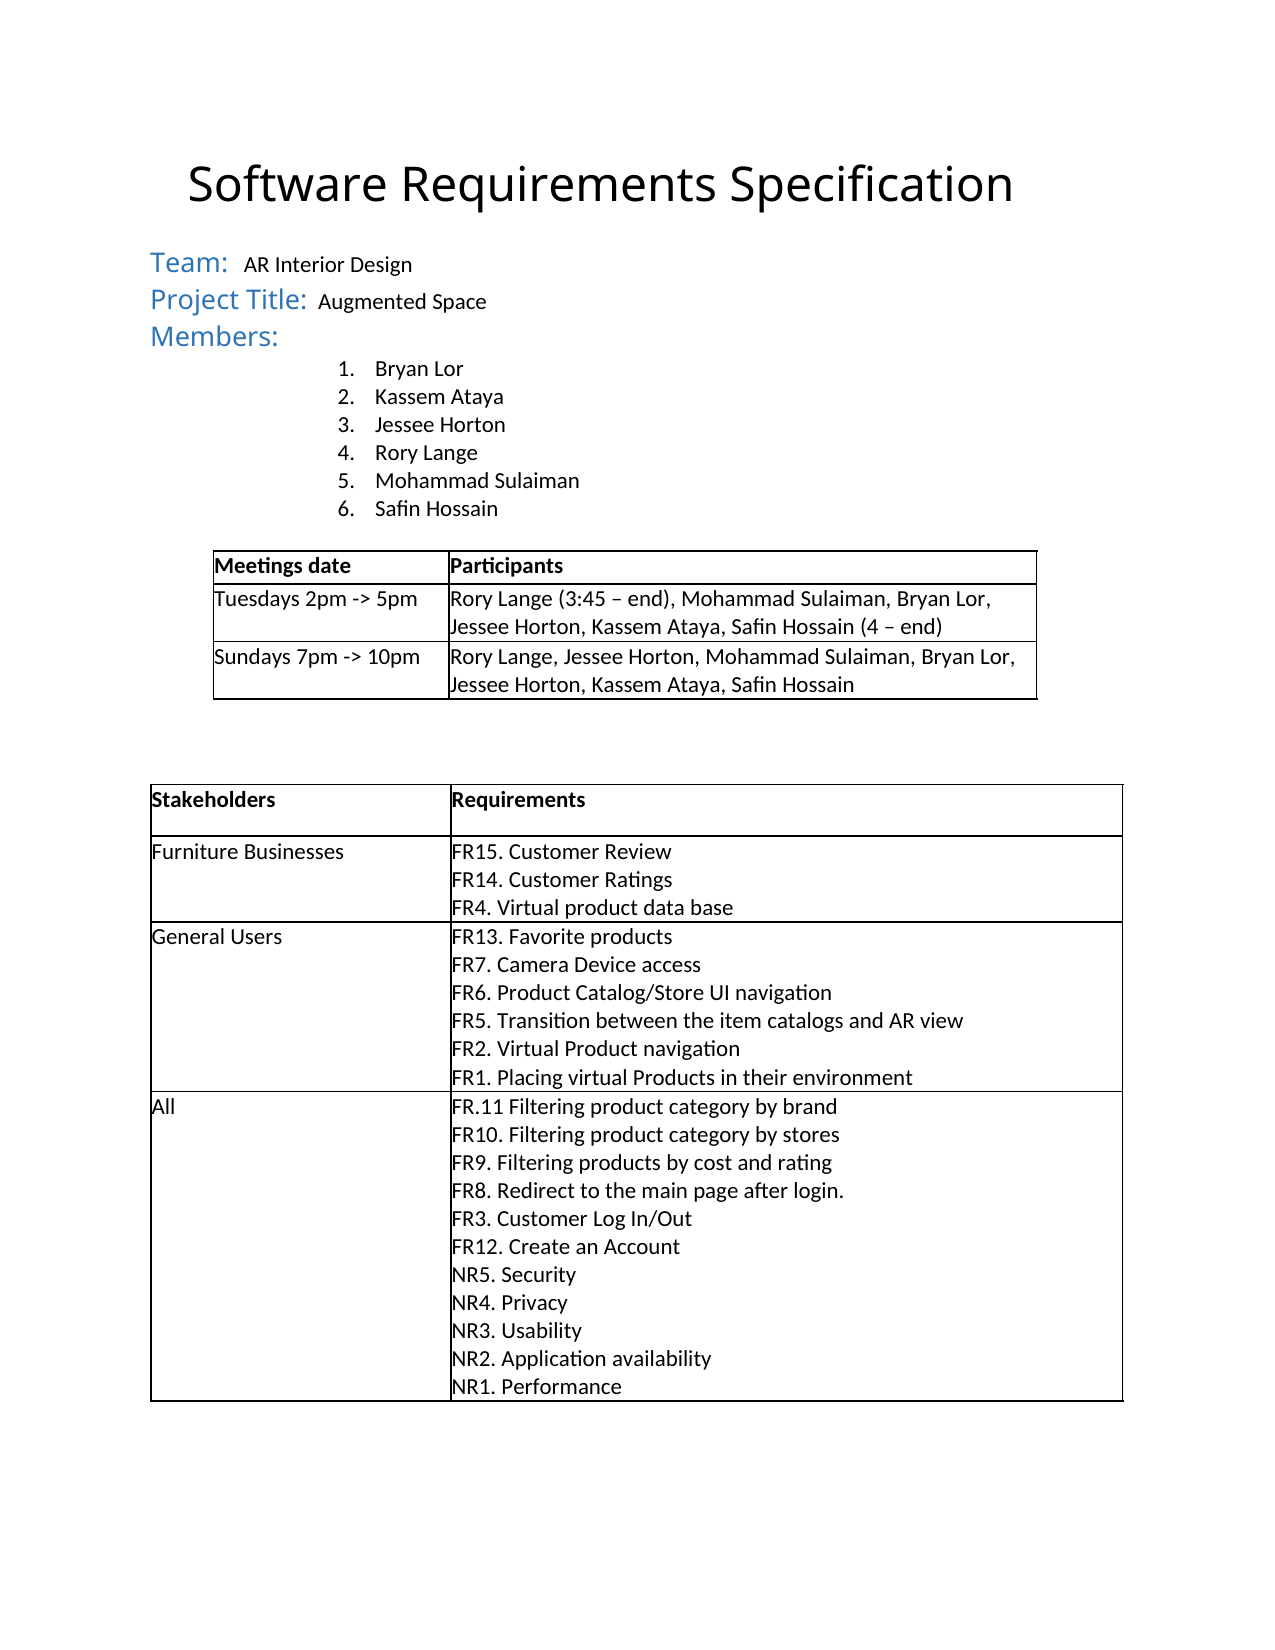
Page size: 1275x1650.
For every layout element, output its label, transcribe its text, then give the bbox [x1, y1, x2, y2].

list Bryan Lor [337, 354, 1125, 382]
text Software Requirements Specification [150, 150, 1125, 215]
list Rory Lange [337, 438, 1125, 466]
text Team: AR Interior Design [150, 243, 1125, 280]
text Members: [150, 317, 1125, 354]
table_cell All [152, 1092, 450, 1400]
list Jessee Horton [337, 410, 1125, 438]
table_cell Tuesdays 2pm -> 5pm [214, 585, 448, 641]
list Mohammad Sulaiman [337, 466, 1125, 494]
table_cell Furniture Businesses [152, 837, 450, 921]
table_cell Rory Lange (3:45 – end), Mohammad Sulaiman, Bryan Lor, Jessee Horton, Kassem Ataya, Safin Hossain (4 – end) [450, 585, 1036, 641]
table_cell FR13. Favorite products FR7. Camera Device access FR6. Product Catalog/Store UI navigation FR5. Transition between the item catalogs and AR view FR2. Virtual Product navigation FR1. Placing virtual Products in their environment [452, 923, 1122, 1091]
table_header Stakeholders [152, 785, 450, 835]
text Project Title: Augmented Space [150, 280, 1125, 317]
list Kassem Ataya [337, 382, 1125, 410]
table_header Participants [450, 552, 1036, 583]
table_cell Sundays 7pm -> 10pm [214, 642, 448, 698]
table_cell FR15. Customer Review FR14. Customer Ratings FR4. Virtual product data base [452, 837, 1122, 921]
table_header Meetings date [214, 552, 448, 583]
table_cell FR.11 Filtering product category by brand FR10. Filtering product category by stores FR9. Filtering products by cost and rating FR8. Redirect to the main page after login. FR3. Customer Log In/Out FR12. Create an Account NR5. Security NR4. Privacy NR3. Usability NR2. Application availability NR1. Performance [452, 1092, 1122, 1400]
table_header Requirements [452, 785, 1122, 835]
table_cell General Users [152, 923, 450, 1091]
table_cell Rory Lange, Jessee Horton, Mohammad Sulaiman, Bryan Lor, Jessee Horton, Kassem Ataya, Safin Hossain [450, 642, 1036, 698]
list Safin Hossain [337, 494, 1125, 522]
